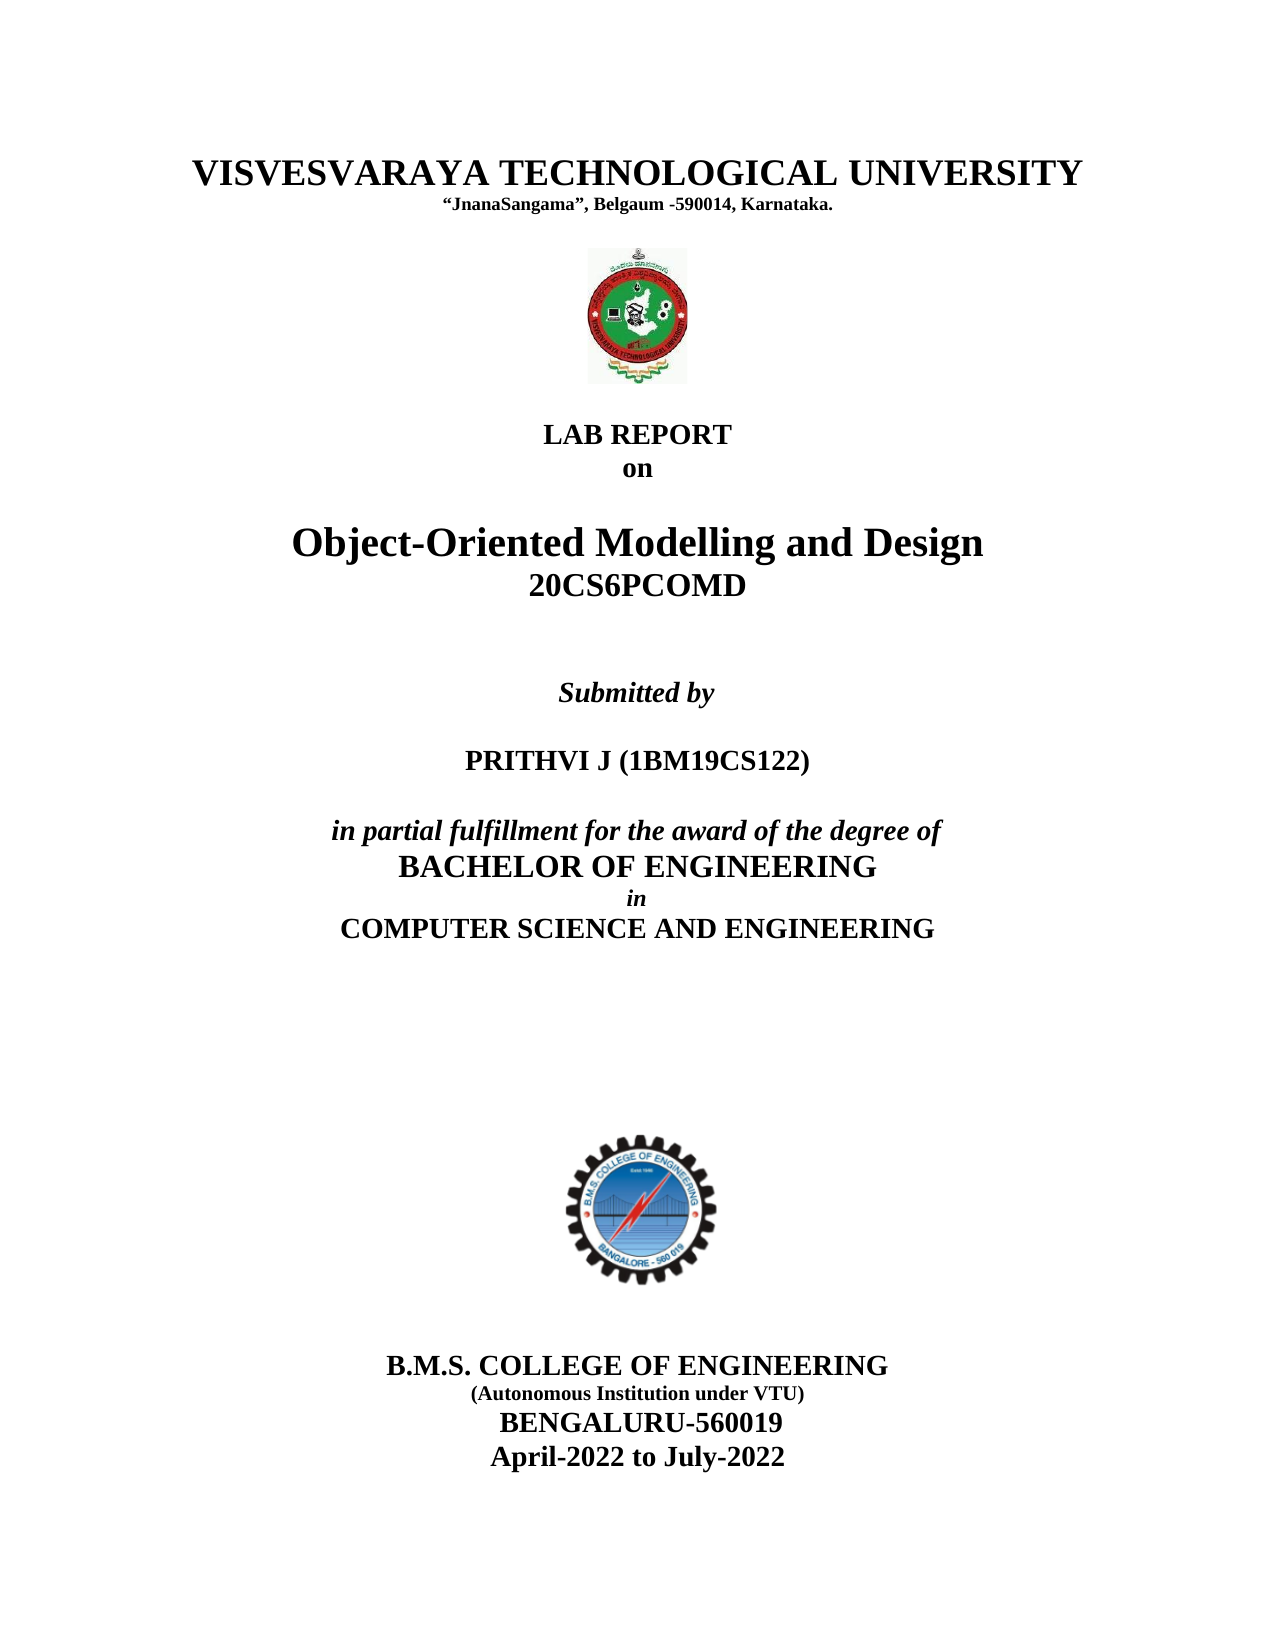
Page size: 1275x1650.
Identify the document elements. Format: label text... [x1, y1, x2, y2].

text “JnanaSangama”, Belgaum -590014, Karnataka. [150, 193, 1125, 215]
text BACHELOR OF ENGINEERING [150, 847, 1125, 884]
text (Autonomous Institution under VTU) [150, 1381, 1125, 1405]
text B.M.S. COLLEGE OF ENGINEERING [150, 1348, 1125, 1381]
picture [559, 1128, 723, 1291]
text COMPUTER SCIENCE AND ENGINEERING [150, 912, 1125, 945]
text 20CS6PCOMD [150, 565, 1125, 604]
text Object-Oriented Modelling and Design [150, 517, 1125, 565]
text in [150, 884, 1125, 912]
text on [150, 450, 1125, 484]
text in partial fulfillment for the award of the degree of [150, 813, 1125, 847]
text April-2022 to July-2022 [150, 1439, 1125, 1472]
text PRITHVI J (1BM19CS122) [150, 743, 1125, 776]
text Submitted by [150, 676, 1125, 709]
text LAB REPORT [150, 417, 1125, 450]
picture [587, 248, 688, 384]
text VISVESVARAYA TECHNOLOGICAL UNIVERSITY [150, 150, 1125, 193]
text BENGALURU-560019 [150, 1405, 1125, 1439]
